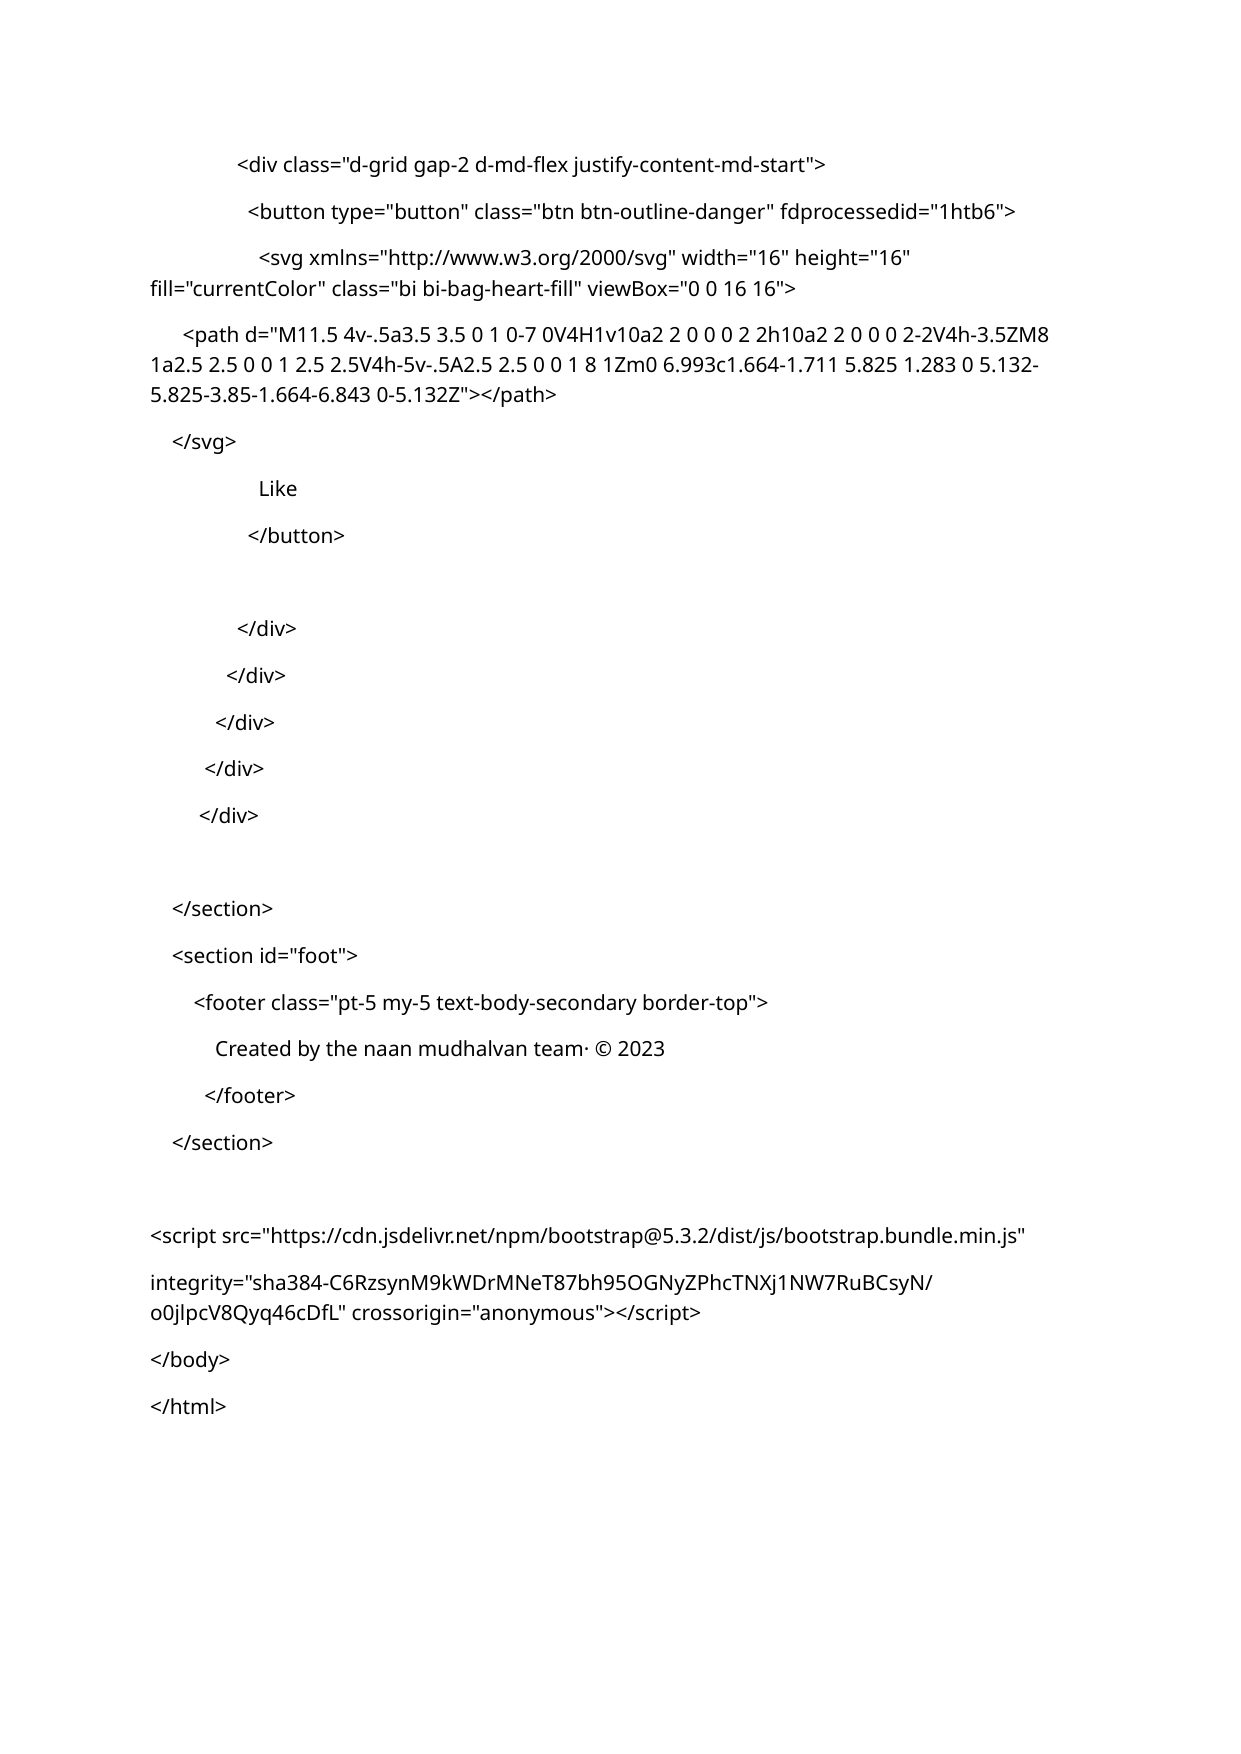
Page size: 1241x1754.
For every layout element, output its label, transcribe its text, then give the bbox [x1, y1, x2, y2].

text </section> [150, 894, 1090, 923]
text </div> [150, 754, 1090, 783]
text </body> [150, 1345, 1090, 1374]
text Created by the naan mudhalvan team· © 2023 [150, 1034, 1090, 1063]
text <svg xmlns="http://www.w3.org/2000/svg" width="16" height="16" fill="currentColor" class="bi bi-bag-heart-fill" viewBox="0 0 16 16"> [150, 243, 1090, 302]
text </div> [150, 614, 1090, 642]
text </html> [150, 1392, 1090, 1421]
text <section id="foot"> [150, 941, 1090, 969]
text <footer class="pt-5 my-5 text-body-secondary border-top"> [150, 988, 1090, 1016]
text </div> [150, 708, 1090, 736]
text </svg> [150, 427, 1090, 456]
text </div> [150, 801, 1090, 829]
text <button type="button" class="btn btn-outline-danger" fdprocessedid="1htb6"> [150, 197, 1090, 225]
text </button> [150, 521, 1090, 549]
text <div class="d-grid gap-2 d-md-flex justify-content-md-start"> [150, 150, 1090, 178]
text <path d="M11.5 4v-.5a3.5 3.5 0 1 0-7 0V4H1v10a2 2 0 0 0 2 2h10a2 2 0 0 0 2-2V4h-3.5ZM8 1a2.5 2.5 0 0 1 2.5 2.5V4h-5v-.5A2.5 2.5 0 0 1 8 1Zm0 6.993c1.664-1.711 5.825 1.283 0 5.132-5.825-3.85-1.664-6.843 0-5.132Z"></path> [150, 320, 1090, 409]
text integrity="sha384-C6RzsynM9kWDrMNeT87bh95OGNyZPhcTNXj1NW7RuBCsyN/o0jlpcV8Qyq46cDfL" crossorigin="anonymous"></script> [150, 1268, 1090, 1327]
text </div> [150, 661, 1090, 689]
text <script src="https://cdn.jsdelivr.net/npm/bootstrap@5.3.2/dist/js/bootstrap.bundle.min.js" [150, 1222, 1090, 1250]
text </footer> [150, 1081, 1090, 1110]
text </section> [150, 1128, 1090, 1157]
text Like [150, 474, 1090, 503]
